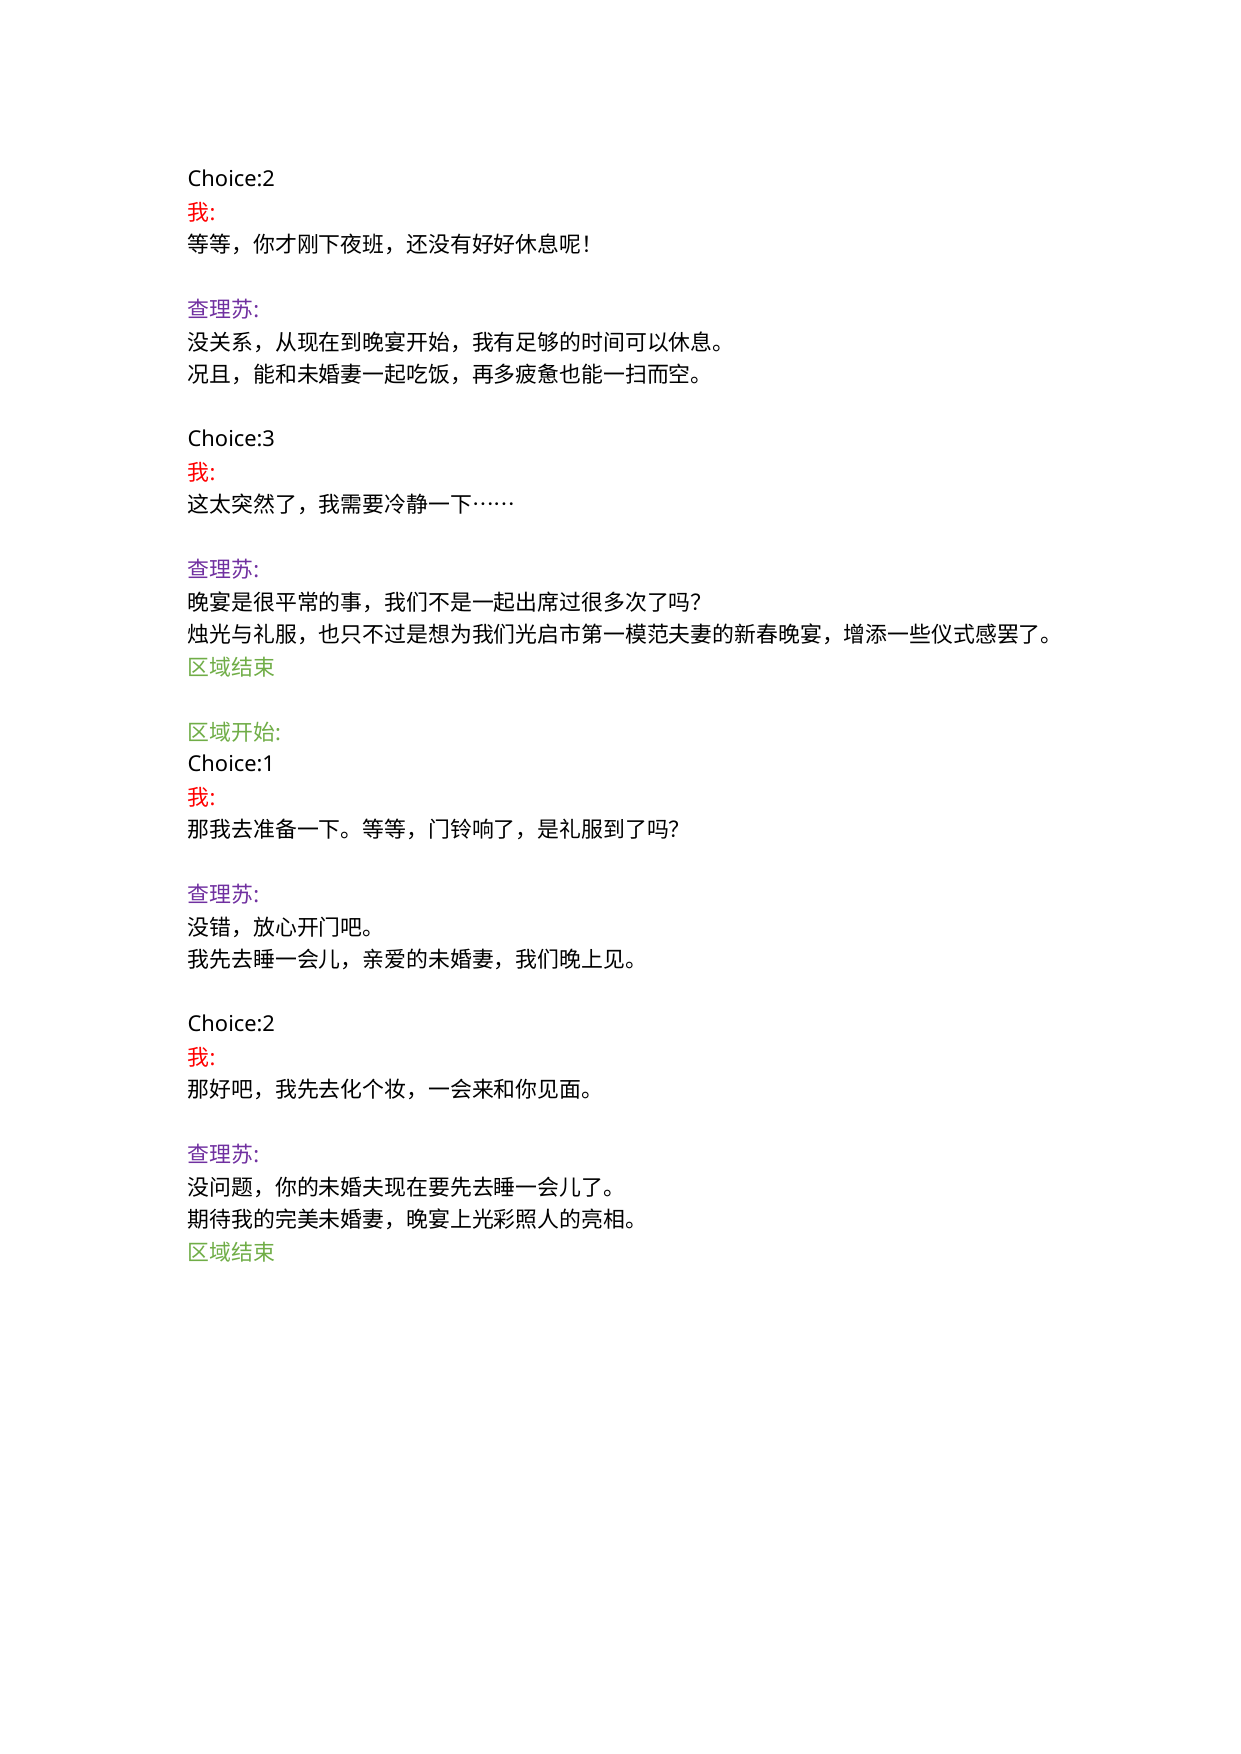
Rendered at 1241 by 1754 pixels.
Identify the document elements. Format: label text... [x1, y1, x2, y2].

text 我: [187, 779, 1053, 812]
text 我: [187, 194, 1053, 227]
text 查理苏: [187, 552, 1053, 584]
text 区域开始: [187, 714, 1053, 747]
text 区域结束 [187, 649, 1053, 682]
text Choice:3 [187, 422, 1053, 454]
text 没关系，从现在到晚宴开始，我有足够的时间可以休息。 [187, 324, 1053, 357]
text 查理苏: [187, 292, 1053, 324]
text 我: [187, 1039, 1053, 1072]
text Choice:1 [187, 747, 1053, 779]
text 我: [187, 454, 1053, 487]
text 区域结束 [187, 1234, 1053, 1267]
text 晚宴是很平常的事，我们不是一起出席过很多次了吗？ [187, 584, 1053, 617]
text Choice:2 [187, 1007, 1053, 1039]
text 烛光与礼服，也只不过是想为我们光启市第一模范夫妻的新春晚宴，增添一些仪式感罢了。 [187, 617, 1053, 649]
text 况且，能和未婚妻一起吃饭，再多疲惫也能一扫而空。 [187, 357, 1053, 389]
text 没问题，你的未婚夫现在要先去睡一会儿了。 [187, 1169, 1053, 1202]
text Choice:2 [187, 162, 1053, 194]
text 查理苏: [187, 1137, 1053, 1169]
text 那好吧，我先去化个妆，一会来和你见面。 [187, 1072, 1053, 1104]
text 查理苏: [187, 877, 1053, 909]
text 等等，你才刚下夜班，还没有好好休息呢！ [187, 227, 1053, 259]
text 我先去睡一会儿，亲爱的未婚妻，我们晚上见。 [187, 942, 1053, 974]
text 这太突然了，我需要冷静一下…… [187, 487, 1053, 519]
text 那我去准备一下。等等，门铃响了，是礼服到了吗？ [187, 812, 1053, 844]
text 期待我的完美未婚妻，晚宴上光彩照人的亮相。 [187, 1202, 1053, 1234]
text 没错，放心开门吧。 [187, 909, 1053, 942]
